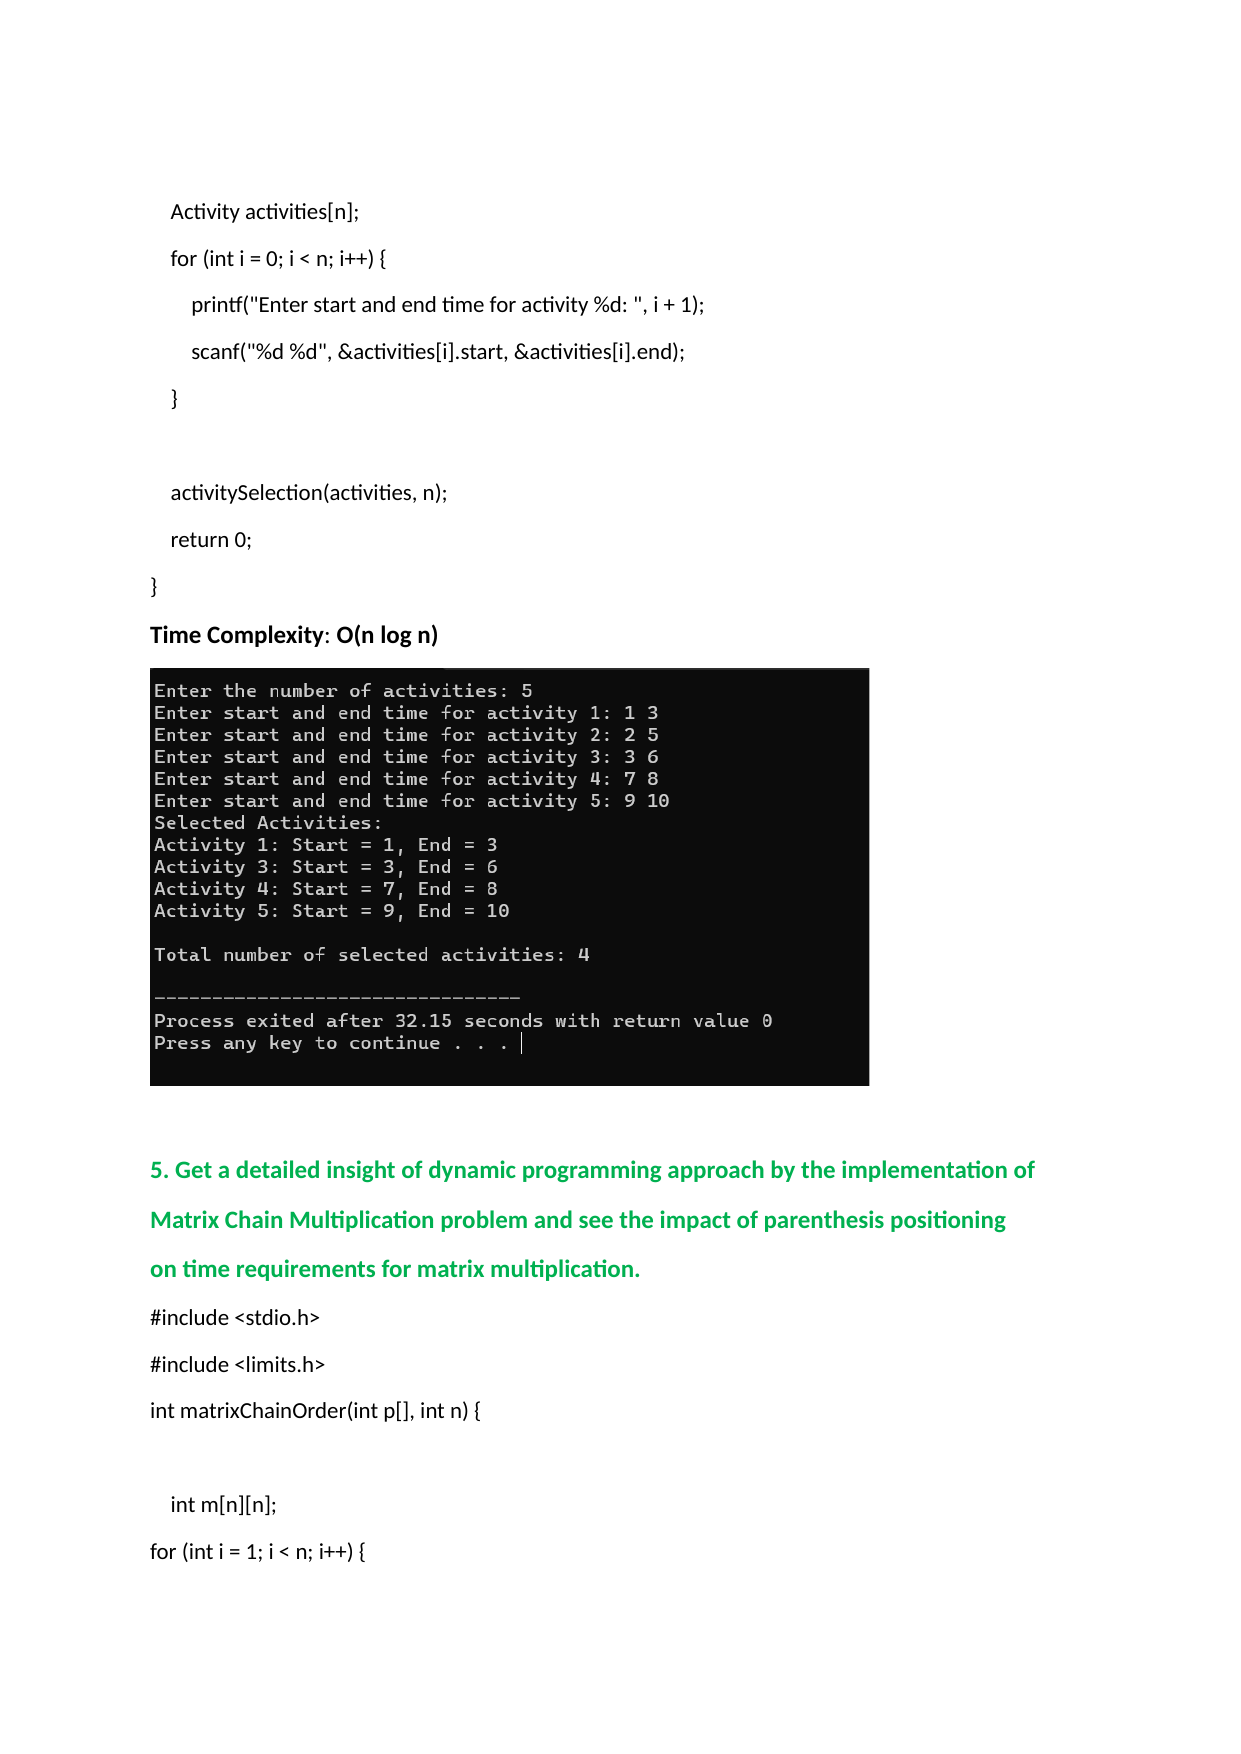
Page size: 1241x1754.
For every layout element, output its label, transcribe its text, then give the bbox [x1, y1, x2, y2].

text Matrix Chain Multiplication problem and see the impact of parenthesis positioning [150, 1204, 1090, 1234]
text 5. Get a detailed insight of dynamic programming approach by the implementation of [150, 1154, 1090, 1185]
text #include <stdio.h> [150, 1303, 1090, 1331]
text activitySelection(activities, n); [150, 478, 1090, 506]
text return 0; [150, 525, 1090, 553]
text scanf("%d %d", &activities[i].start, &activities[i].end); [150, 337, 1090, 366]
text } [150, 572, 1090, 600]
text } [150, 384, 1090, 412]
picture [150, 668, 870, 1086]
text Activity activities[n]; [150, 197, 1090, 225]
text int m[n][n]; [150, 1490, 1090, 1518]
text Time Complexity: O(n log n) [150, 619, 1090, 649]
text #include <limits.h> [150, 1350, 1090, 1378]
text on time requirements for matrix multiplication. [150, 1253, 1090, 1284]
text for (int i = 1; i < n; i++) { [150, 1537, 1090, 1565]
text int matrixChainOrder(int p[], int n) { [150, 1397, 1090, 1425]
text for (int i = 0; i < n; i++) { [150, 244, 1090, 272]
text printf("Enter start and end time for activity %d: ", i + 1); [150, 291, 1090, 319]
